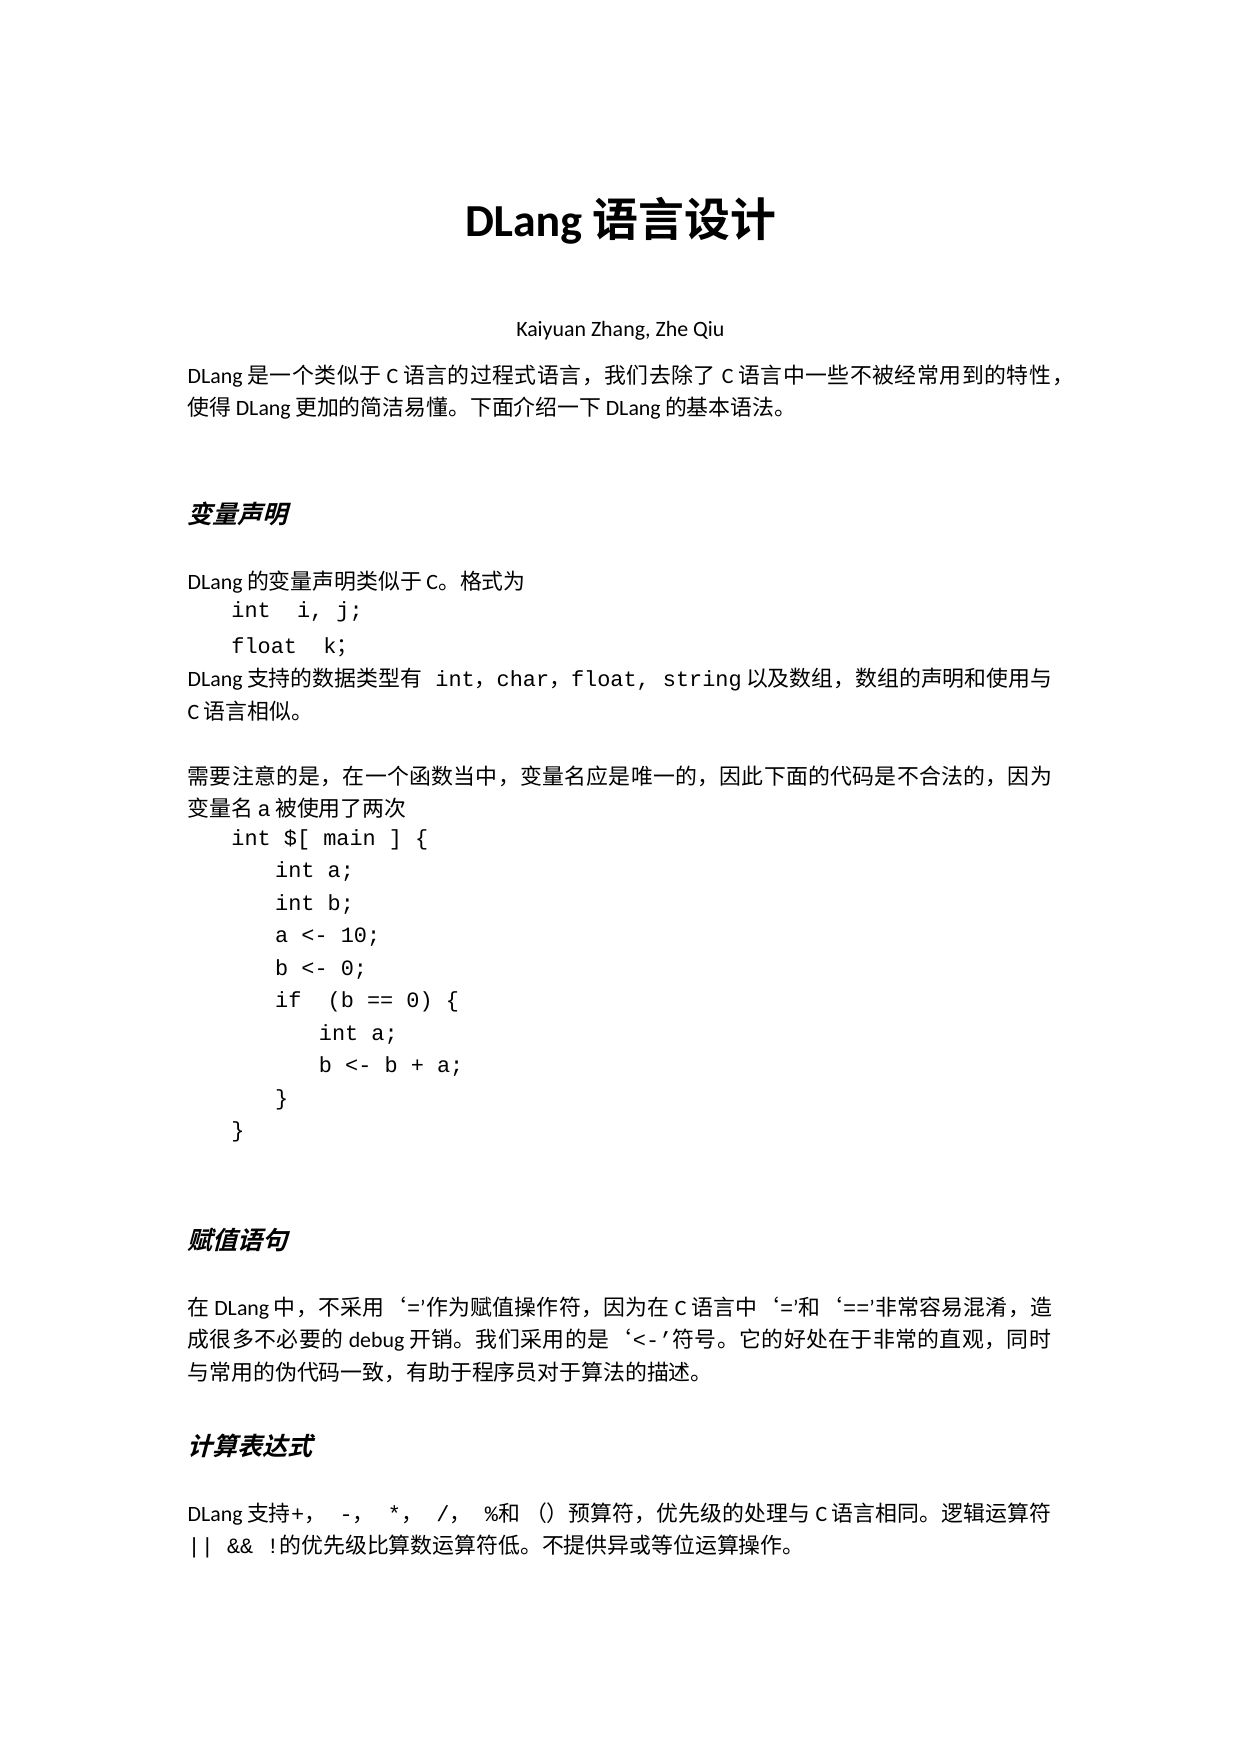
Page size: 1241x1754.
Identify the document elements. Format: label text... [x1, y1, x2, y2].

text b <- 0; [187, 953, 1053, 986]
text int a; [187, 1018, 1053, 1051]
text if (b == 0) { [187, 986, 1053, 1018]
text DLang支持的数据类型有 int，char，float, string以及数组，数组的声明和使用与C语言相似。 [187, 661, 1053, 726]
text a <- 10; [187, 921, 1053, 953]
subtitle 计算表达式 [187, 1412, 1053, 1477]
text int b; [187, 888, 1053, 921]
subtitle DLang 语言设计 [187, 168, 1053, 266]
text } [187, 1116, 1053, 1148]
text 需要注意的是，在一个函数当中，变量名应是唯一的，因此下面的代码是不合法的，因为变量名a被使用了两次 [187, 758, 1053, 823]
text DLang支持+， -， *， /， %和 （）预算符，优先级的处理与C语言相同。逻辑运算符|| && !的优先级比算数运算符低。不提供异或等位运算操作。 [187, 1495, 1053, 1560]
text DLang是一个类似于C语言的过程式语言，我们去除了C语言中一些不被经常用到的特性，使得DLang更加的简洁易懂。下面介绍一下DLang的基本语法。 [187, 357, 1053, 422]
subtitle 变量声明 [187, 480, 1053, 545]
text Kaiyuan Zhang, Zhe Qiu [187, 312, 1053, 345]
text float k； [187, 628, 1053, 661]
text int i, j; [187, 596, 1053, 628]
text int a; [187, 856, 1053, 888]
subtitle 赋值语句 [187, 1206, 1053, 1271]
text } [187, 1083, 1053, 1116]
text b <- b + a; [187, 1051, 1053, 1083]
text DLang的变量声明类似于C。格式为 [187, 563, 1053, 596]
text int $[ main ] { [187, 823, 1053, 856]
text 在DLang中，不采用‘=’作为赋值操作符，因为在C语言中‘=’和‘==’非常容易混淆，造成很多不必要的debug开销。我们采用的是‘<-’符号。它的好处在于非常的直观，同时与常用的伪代码一致，有助于程序员对于算法的描述。 [187, 1289, 1053, 1387]
